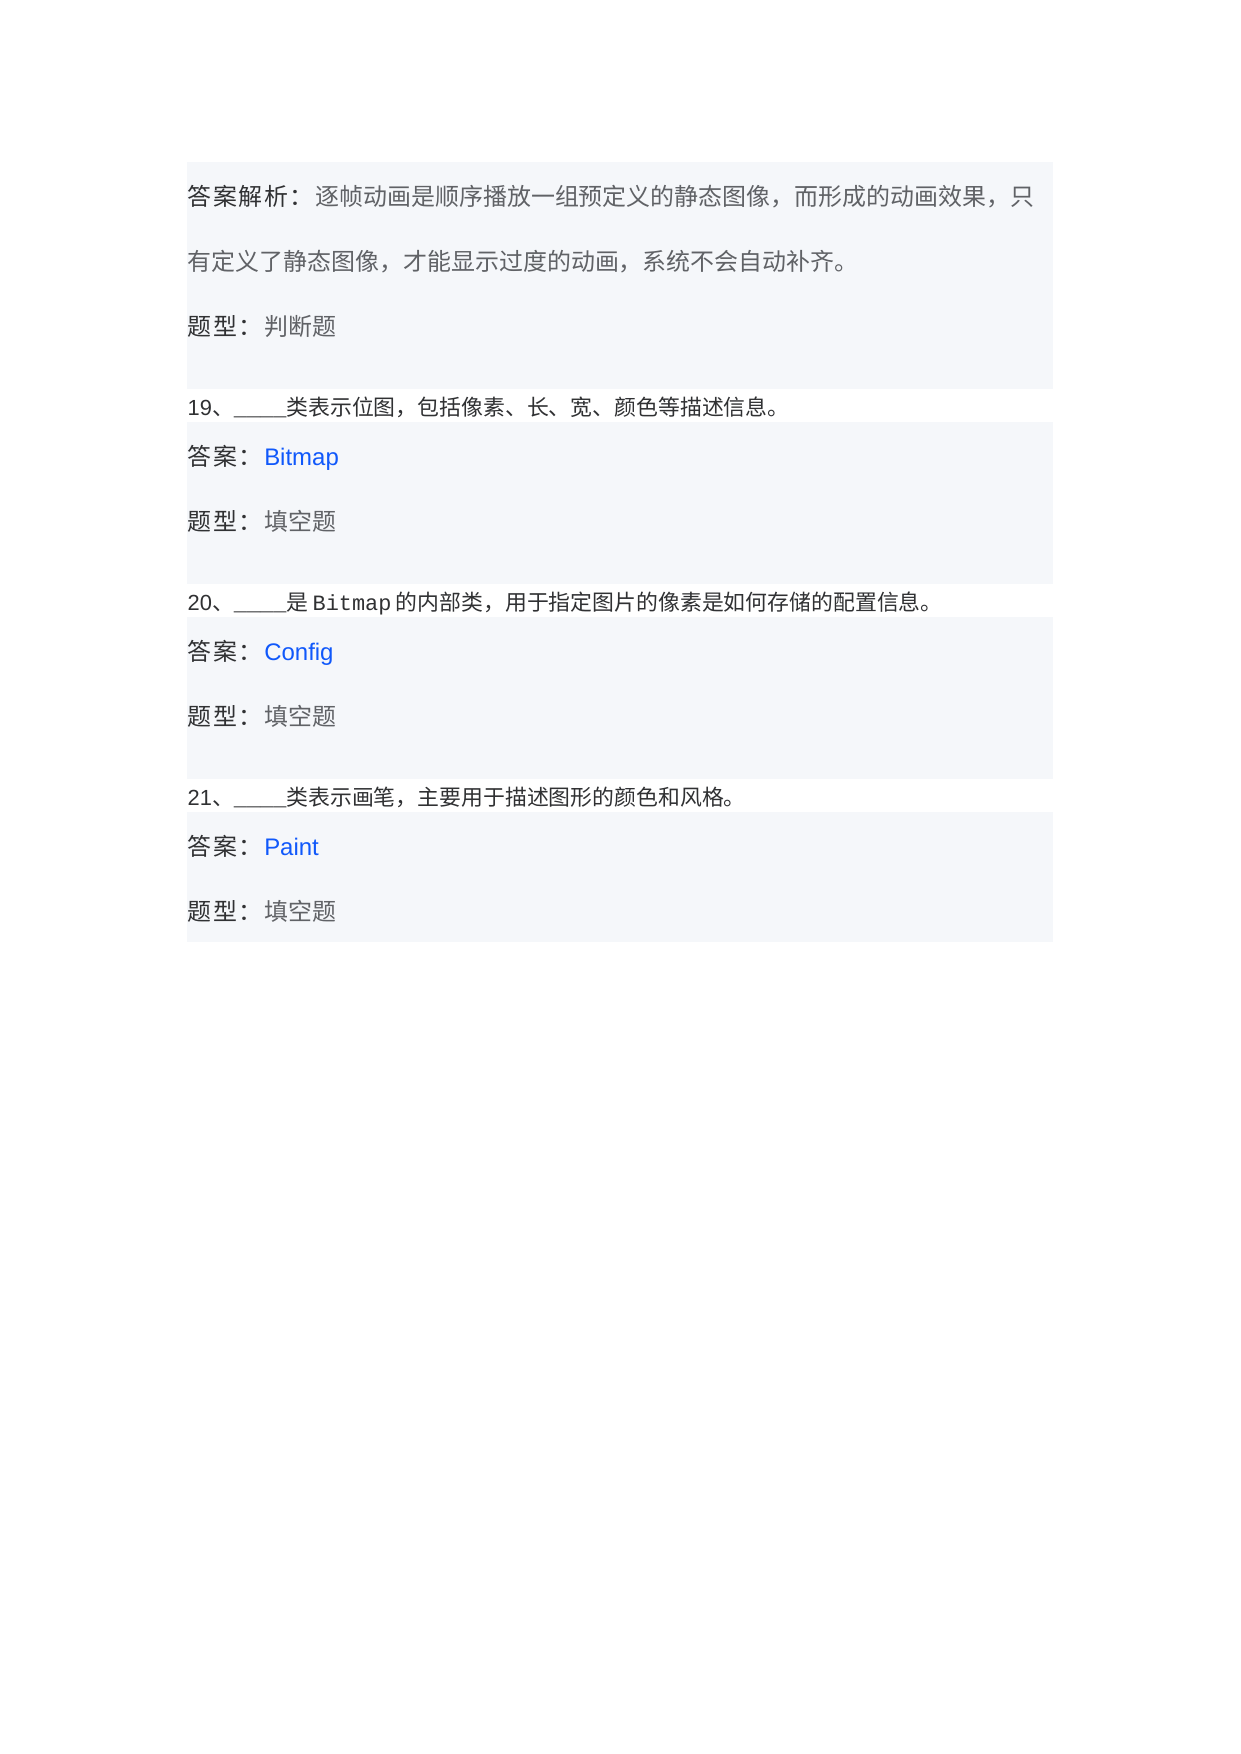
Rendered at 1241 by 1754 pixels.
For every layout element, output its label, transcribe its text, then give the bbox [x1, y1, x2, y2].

text 答案解析：逐帧动画是顺序播放一组预定义的静态图像，而形成的动画效果，只有定义了静态图像，才能显示过度的动画，系统不会自动补齐。 [187, 162, 1053, 292]
text 题型：填空题 [187, 877, 1053, 942]
text 20、____是Bitmap的内部类，用于指定图片的像素是如何存储的配置信息。 [187, 584, 1053, 617]
text 19、____类表示位图，包括像素、长、宽、颜色等描述信息。 [187, 389, 1053, 422]
text 题型：填空题 [187, 487, 1053, 552]
text 21、____类表示画笔，主要用于描述图形的颜色和风格。 [187, 779, 1053, 812]
text 答案：Paint [187, 812, 1053, 877]
text 题型：填空题 [187, 682, 1053, 747]
text 答案：Bitmap [187, 422, 1053, 487]
text 题型：判断题 [187, 292, 1053, 357]
text 答案：Config [187, 617, 1053, 682]
